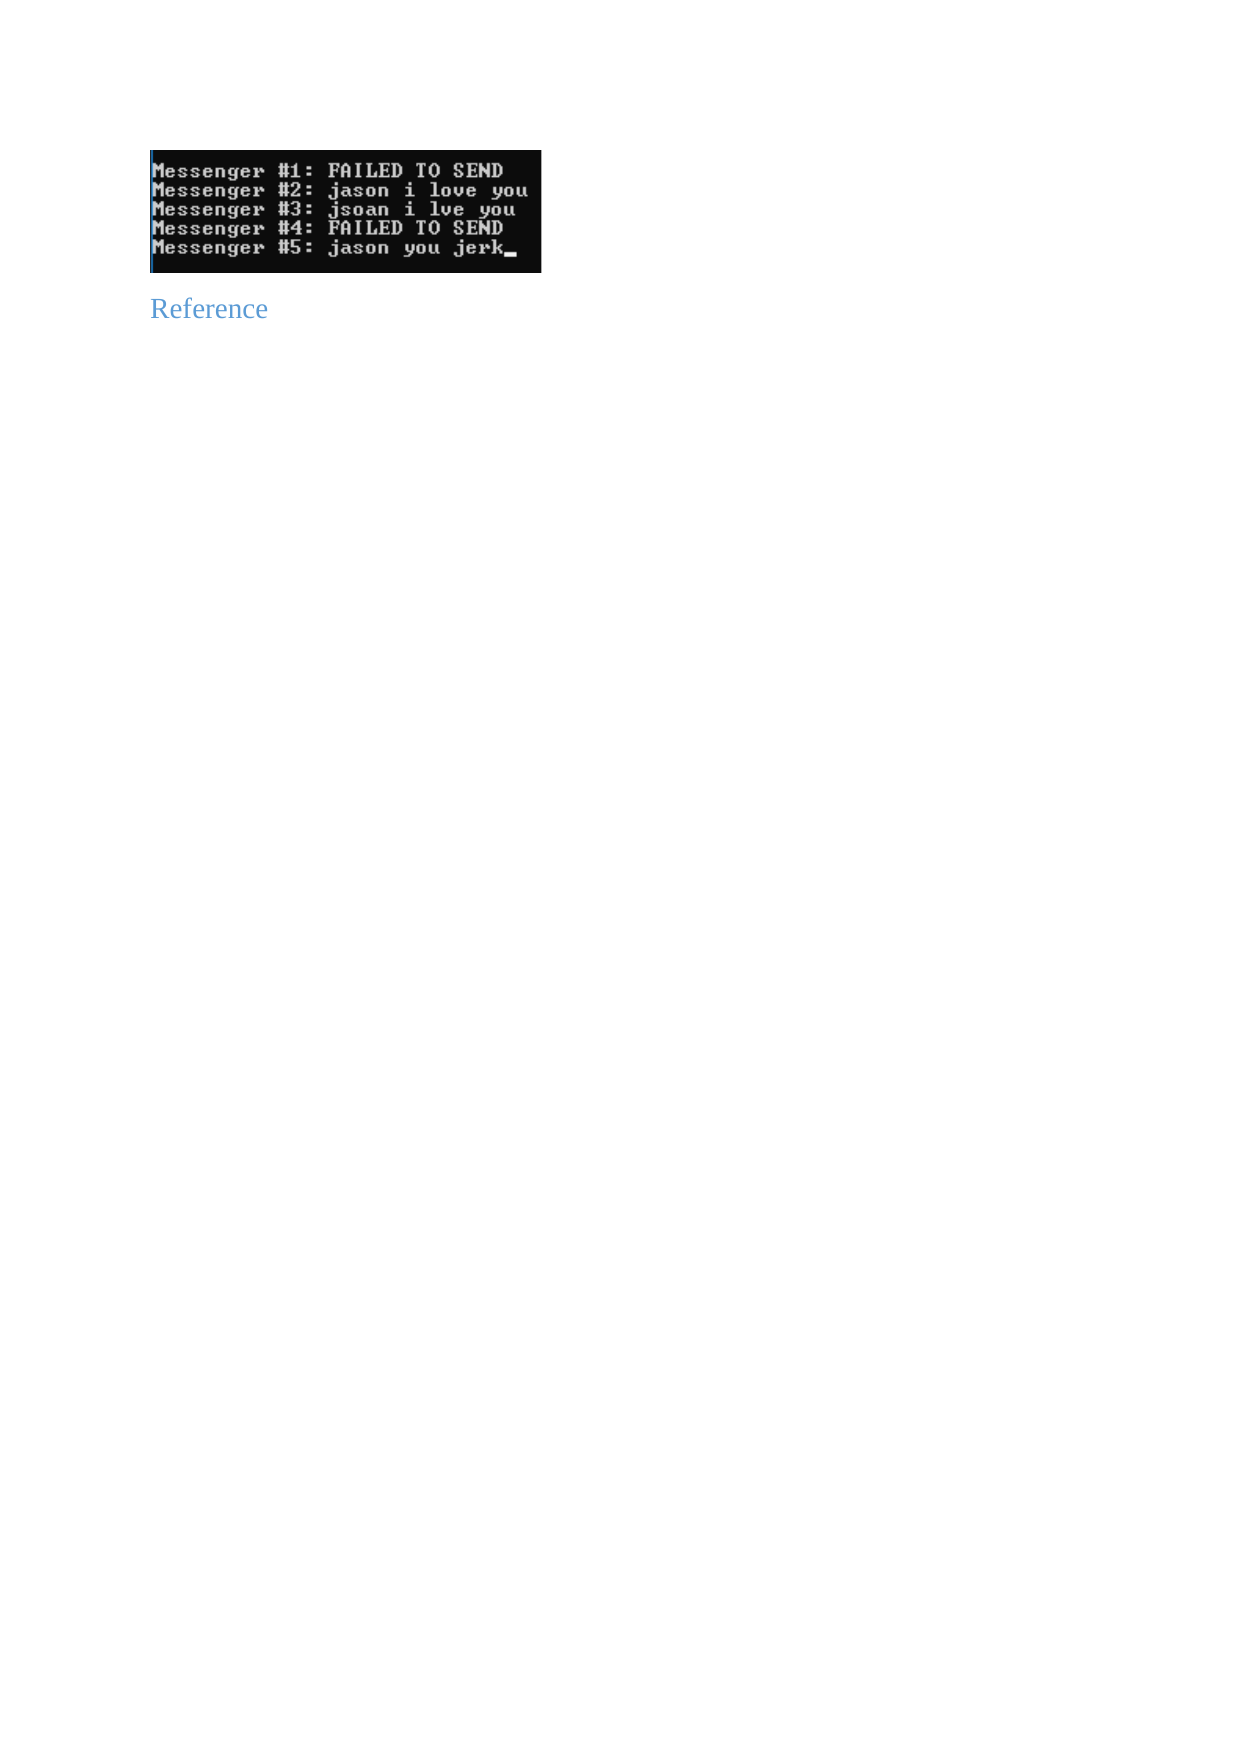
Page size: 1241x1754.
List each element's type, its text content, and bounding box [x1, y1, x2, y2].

text Reference [150, 291, 1090, 324]
picture [150, 150, 542, 273]
